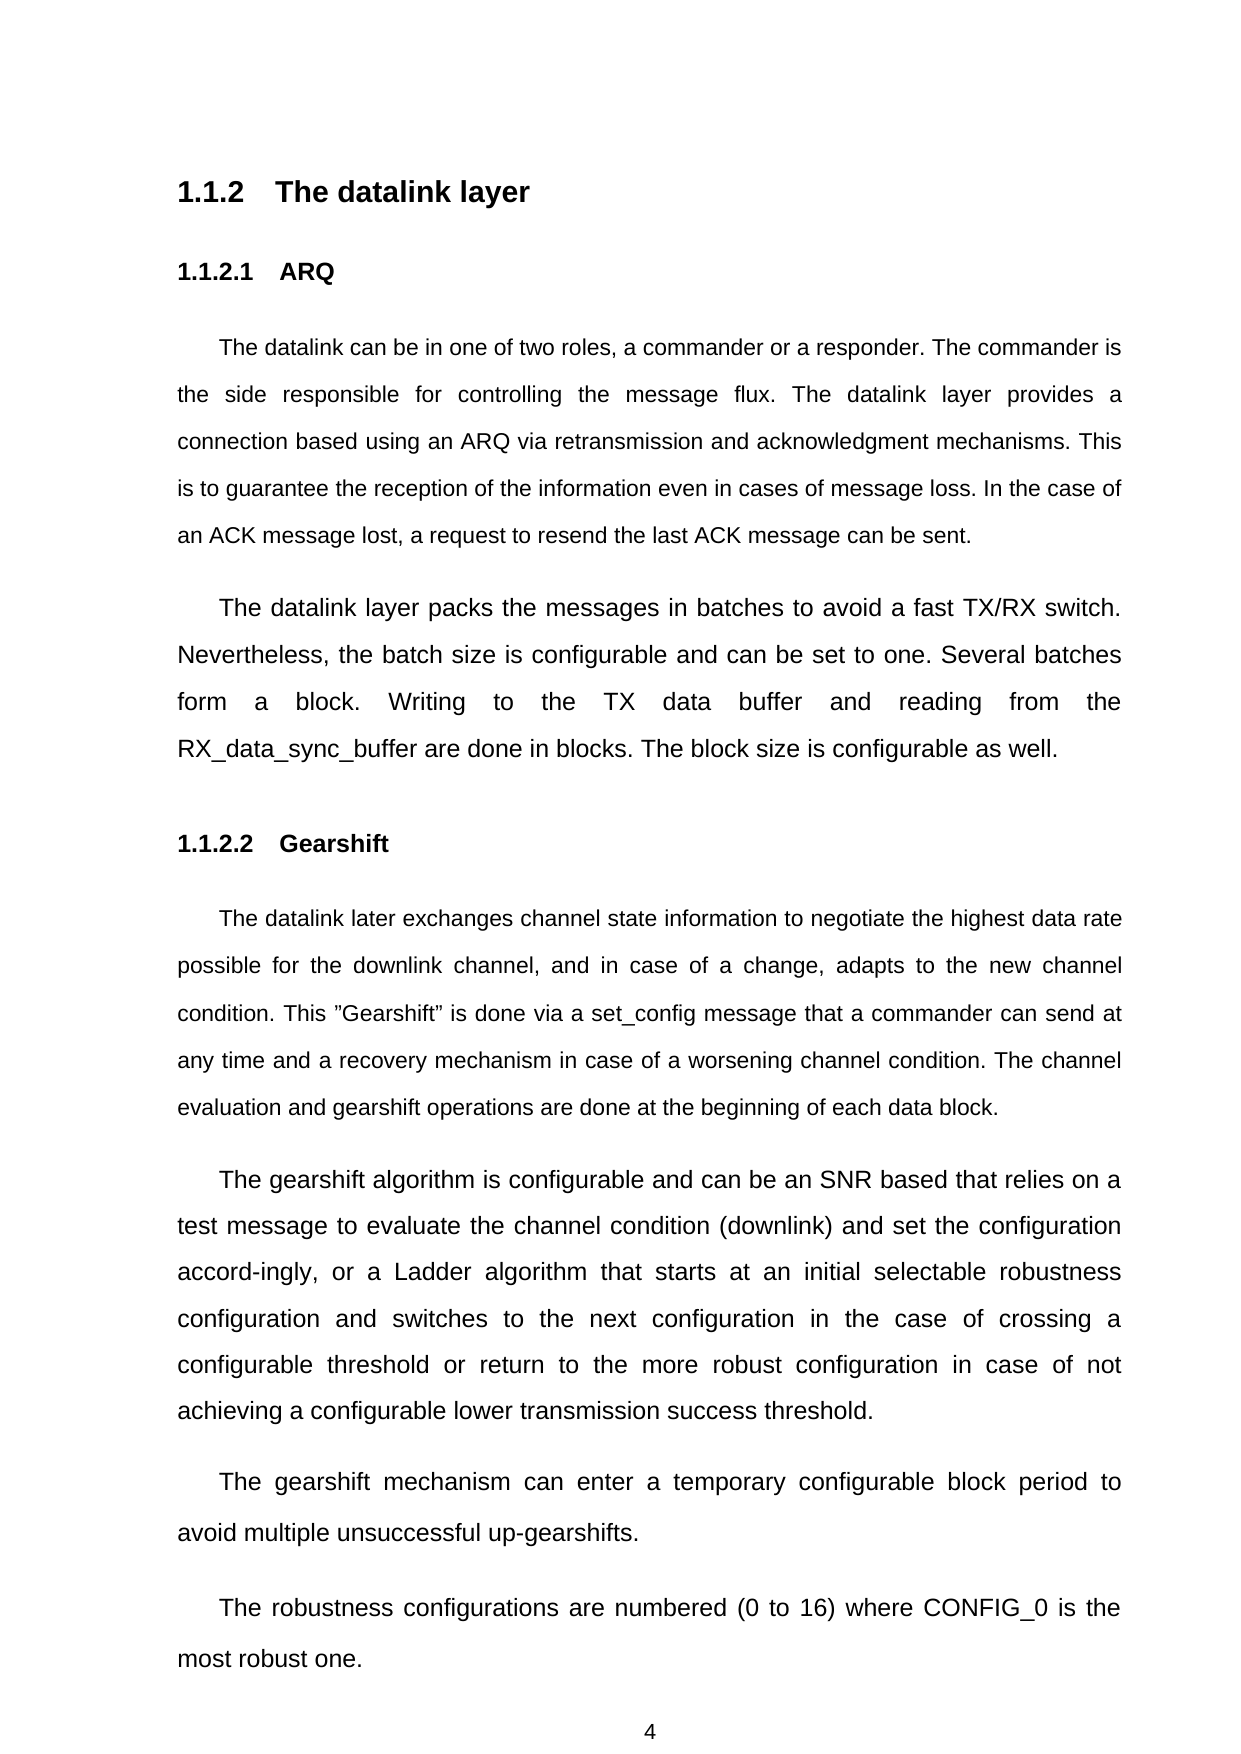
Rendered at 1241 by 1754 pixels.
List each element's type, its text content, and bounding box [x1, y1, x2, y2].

text The robustness configurations are numbered (0 to 16) where CONFIG_0 is the most robust one. [177, 1593, 1123, 1673]
text 4 [150, 1719, 1150, 1744]
text 1.1.2.2 Gearshift [177, 828, 1123, 857]
text The gearshift mechanism can enter a temporary configurable block period to avoid multiple unsuccessful up-gearshifts. [177, 1466, 1123, 1546]
text The datalink can be in one of two roles, a commander or a responder. The commander is the side responsible for controlling the message flux. The datalink layer provides a connection based using an ARQ via retransmission and acknowledgment mechanisms. This is to guarantee the reception of the information even in cases of message loss. In the case of an ACK message lost, a request to resend the last ACK message can be sent. [177, 334, 1123, 548]
text The datalink layer packs the messages in batches to avoid a fast TX/RX switch. Nevertheless, the batch size is configurable and can be set to one. Several batches form a block. Writing to the TX data buffer and reading from the RX_data_sync_buffer are done in blocks. The block size is configurable as well. [177, 593, 1123, 762]
text The gearshift algorithm is configurable and can be an SNR based that relies on a test message to evaluate the channel condition (downlink) and set the configuration accord-ingly, or a Ladder algorithm that starts at an initial selectable robustness configuration and switches to the next configuration in the case of crossing a configurable threshold or return to the more robust configuration in case of not achieving a configurable lower transmission success threshold. [177, 1165, 1123, 1425]
text The datalink later exchanges channel state information to negotiate the highest data rate possible for the downlink channel, and in case of a change, adapts to the new channel condition. This ”Gearshift” is done via a set_config message that a commander can send at any time and a recovery mechanism in case of a worsening channel condition. The channel evaluation and gearshift operations are done at the beginning of each data block. [177, 905, 1123, 1120]
text 1.1.2.1 ARQ [177, 257, 1123, 286]
text 1.1.2 The datalink layer [177, 174, 1123, 209]
